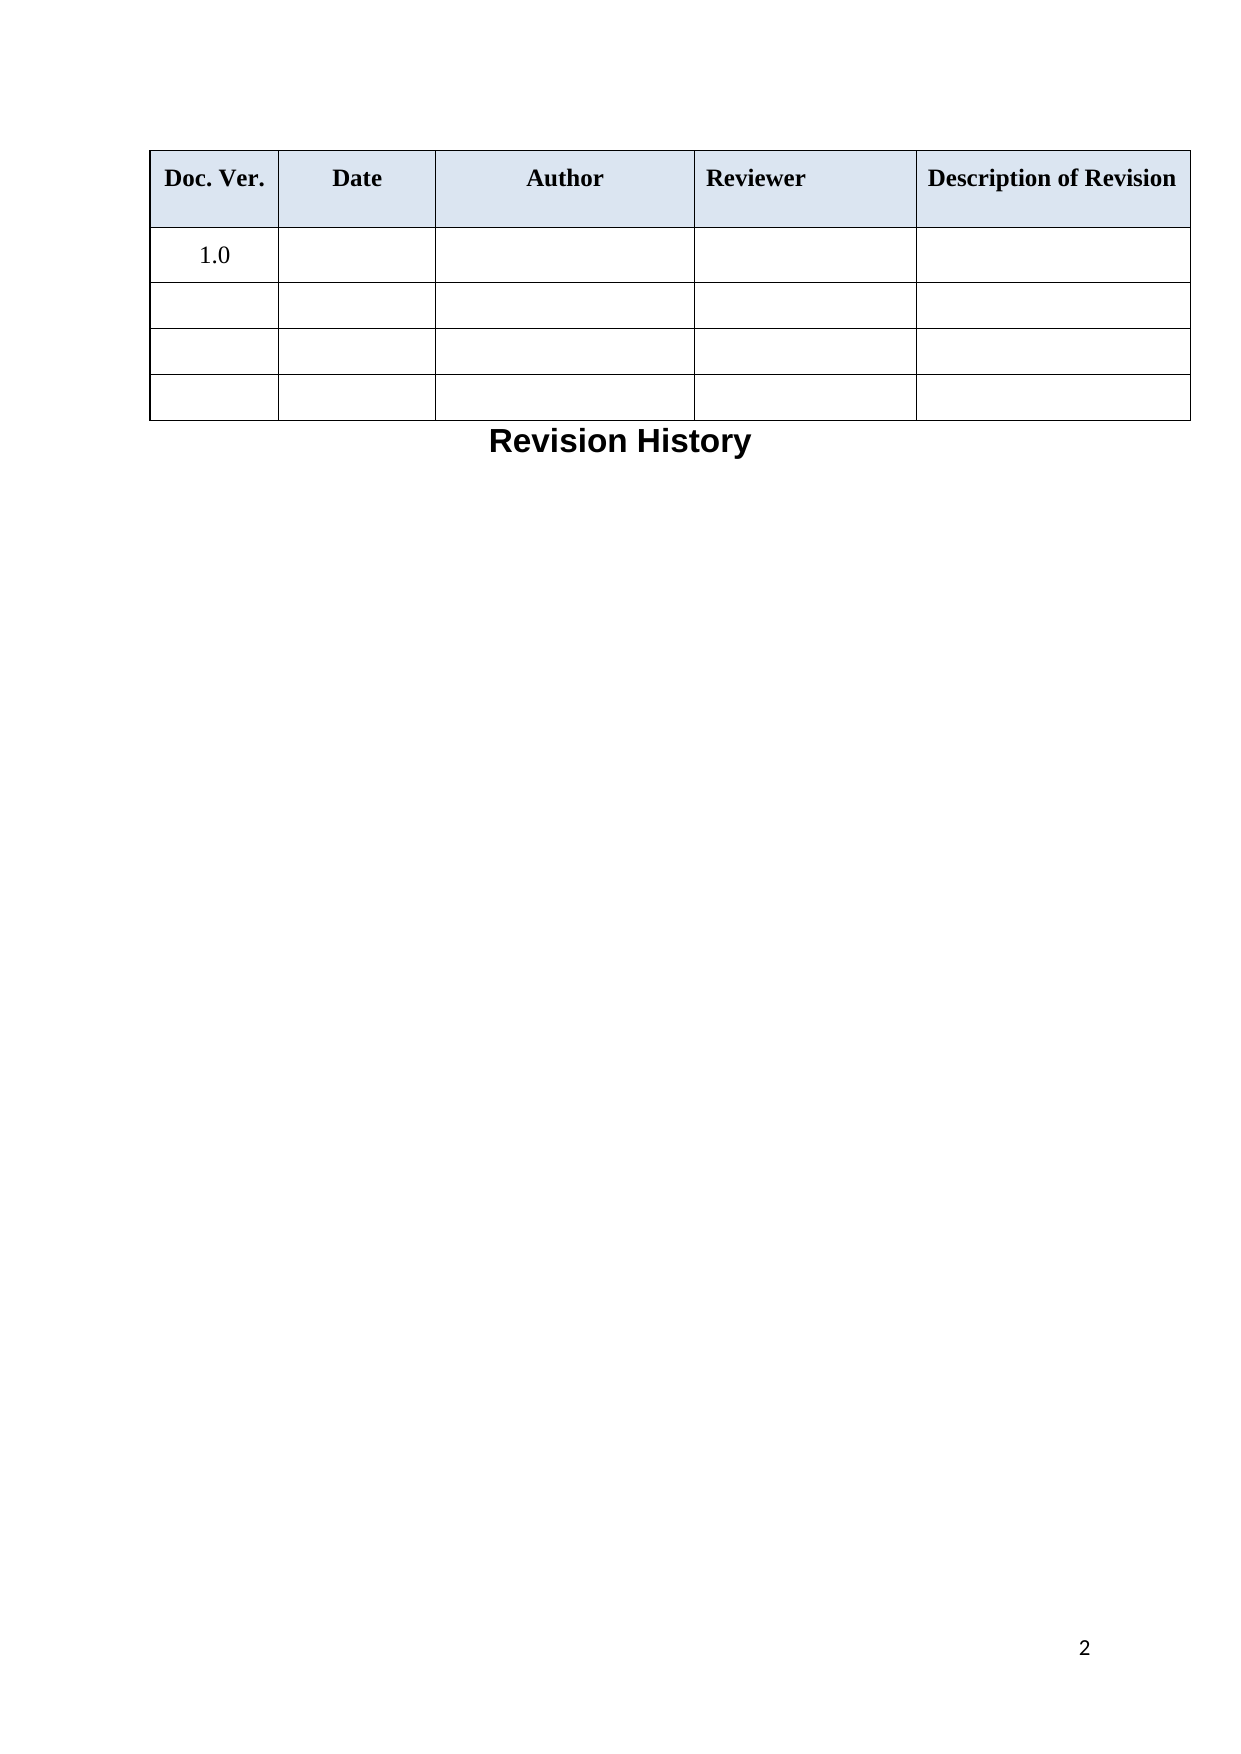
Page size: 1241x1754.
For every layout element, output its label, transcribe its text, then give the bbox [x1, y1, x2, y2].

table_header Reviewer [695, 151, 916, 227]
table_cell [151, 283, 278, 328]
table_cell [917, 283, 1190, 328]
table_cell [436, 375, 694, 420]
table_header Date [279, 151, 435, 227]
table_cell [151, 375, 278, 420]
table_cell [917, 228, 1190, 282]
table_cell [279, 375, 435, 420]
table_cell [279, 329, 435, 374]
table_cell [151, 329, 278, 374]
table_cell [279, 283, 435, 328]
table_header Author [436, 151, 694, 227]
table_cell [436, 228, 694, 282]
table_header Doc. Ver. [151, 151, 278, 227]
table_cell [436, 283, 694, 328]
table_cell [917, 375, 1190, 420]
table_cell [695, 329, 916, 374]
table_cell [917, 329, 1190, 374]
table_cell 1.0 [151, 228, 278, 282]
table_cell [695, 228, 916, 282]
table_cell [436, 329, 694, 374]
table_cell [279, 228, 435, 282]
table_header Description of Revision [917, 151, 1190, 227]
table_cell [695, 375, 916, 420]
text Revision History [150, 421, 1090, 459]
table_cell [695, 283, 916, 328]
